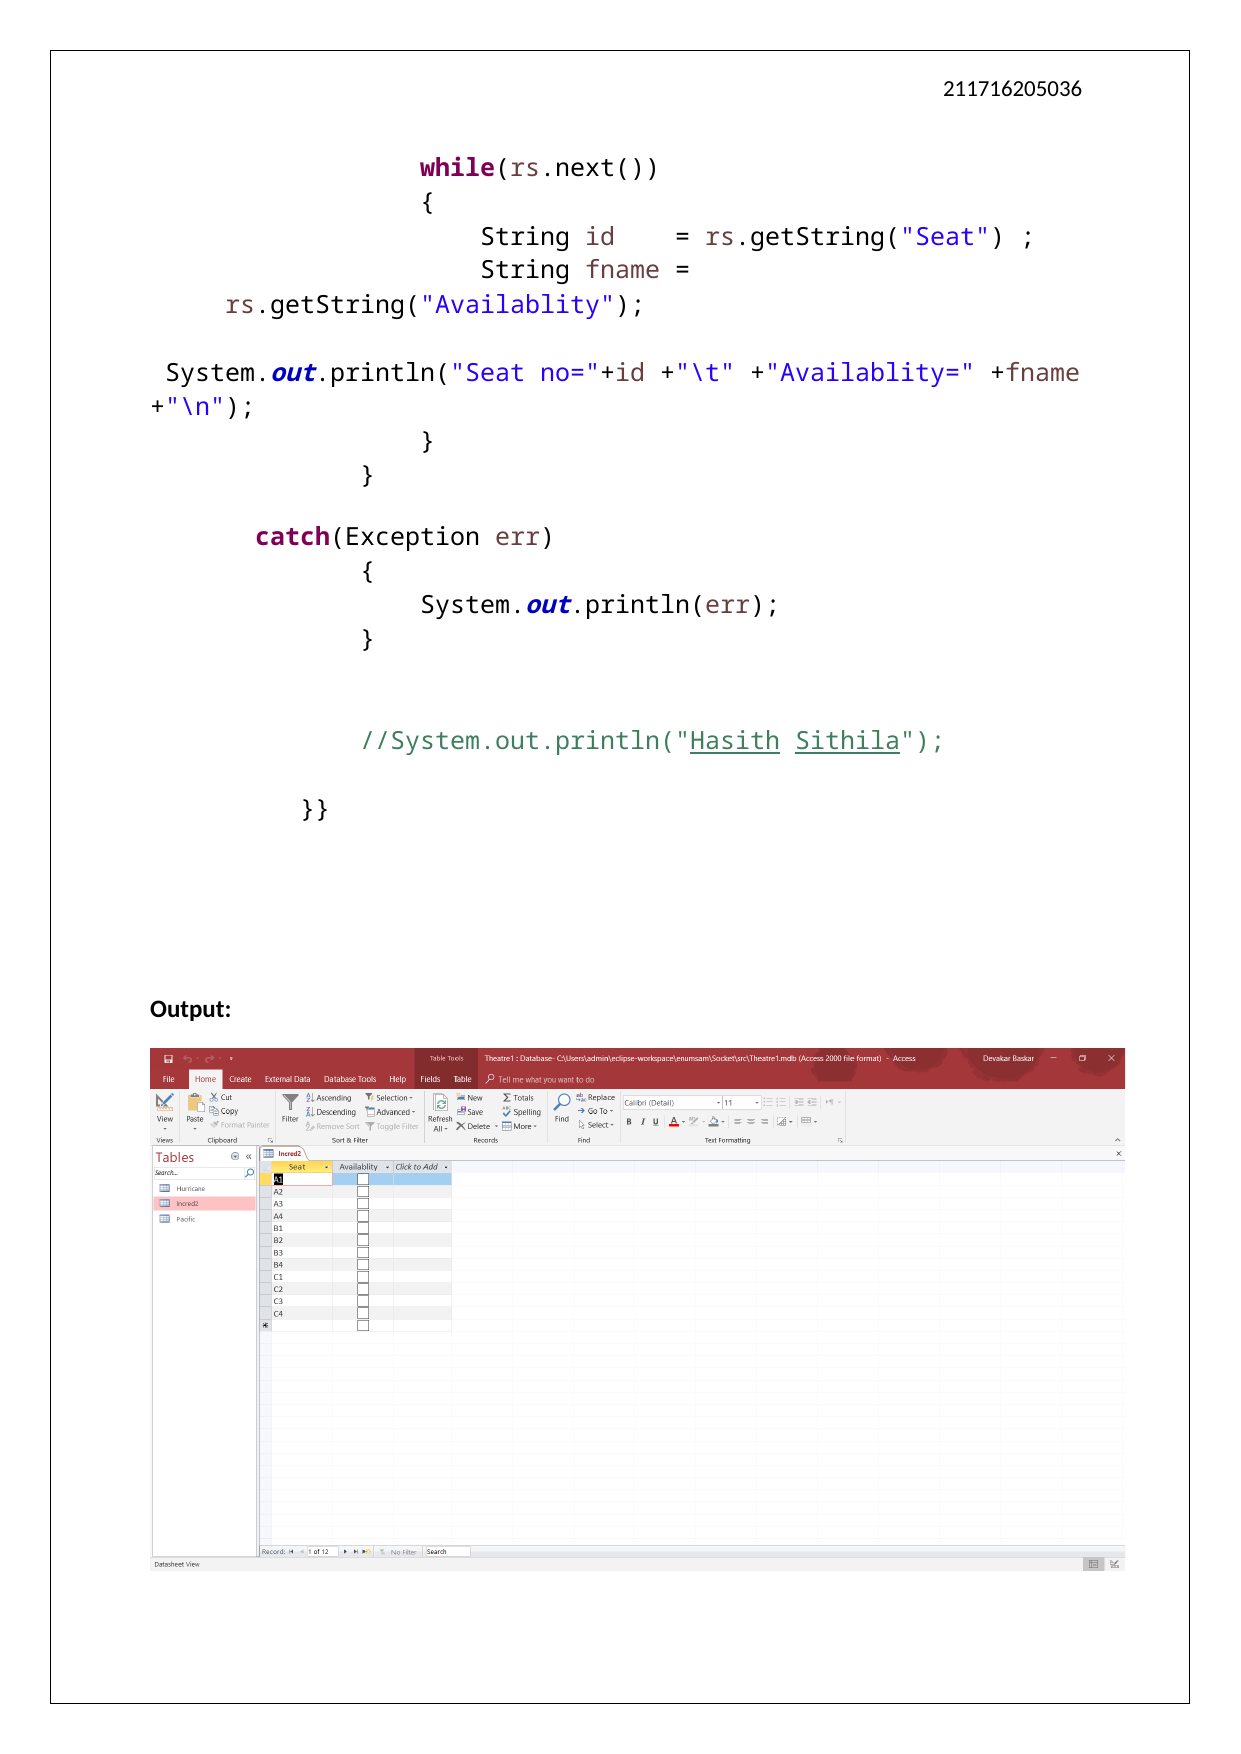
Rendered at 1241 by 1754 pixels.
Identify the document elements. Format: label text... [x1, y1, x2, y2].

picture [150, 1048, 1125, 1571]
text String id = rs.getString("Seat") ; [225, 218, 1090, 252]
text String fname = rs.getString("Availablity"); [225, 252, 1090, 320]
text Output: [150, 993, 1090, 1023]
text while(rs.next()) [225, 150, 1090, 184]
text } [225, 621, 1090, 655]
text System.out.println("Seat no="+id +"\t" +"Availablity=" +fname +"\n"); [150, 354, 1090, 422]
text { [225, 553, 1090, 587]
text } [225, 457, 1090, 491]
text }} [225, 791, 1090, 825]
text System.out.println(err); [225, 587, 1090, 621]
text //System.out.println("Hasith Sithila"); [225, 723, 1090, 757]
text } [225, 422, 1090, 457]
text { [225, 184, 1090, 218]
text catch(Exception err) [225, 519, 1090, 553]
